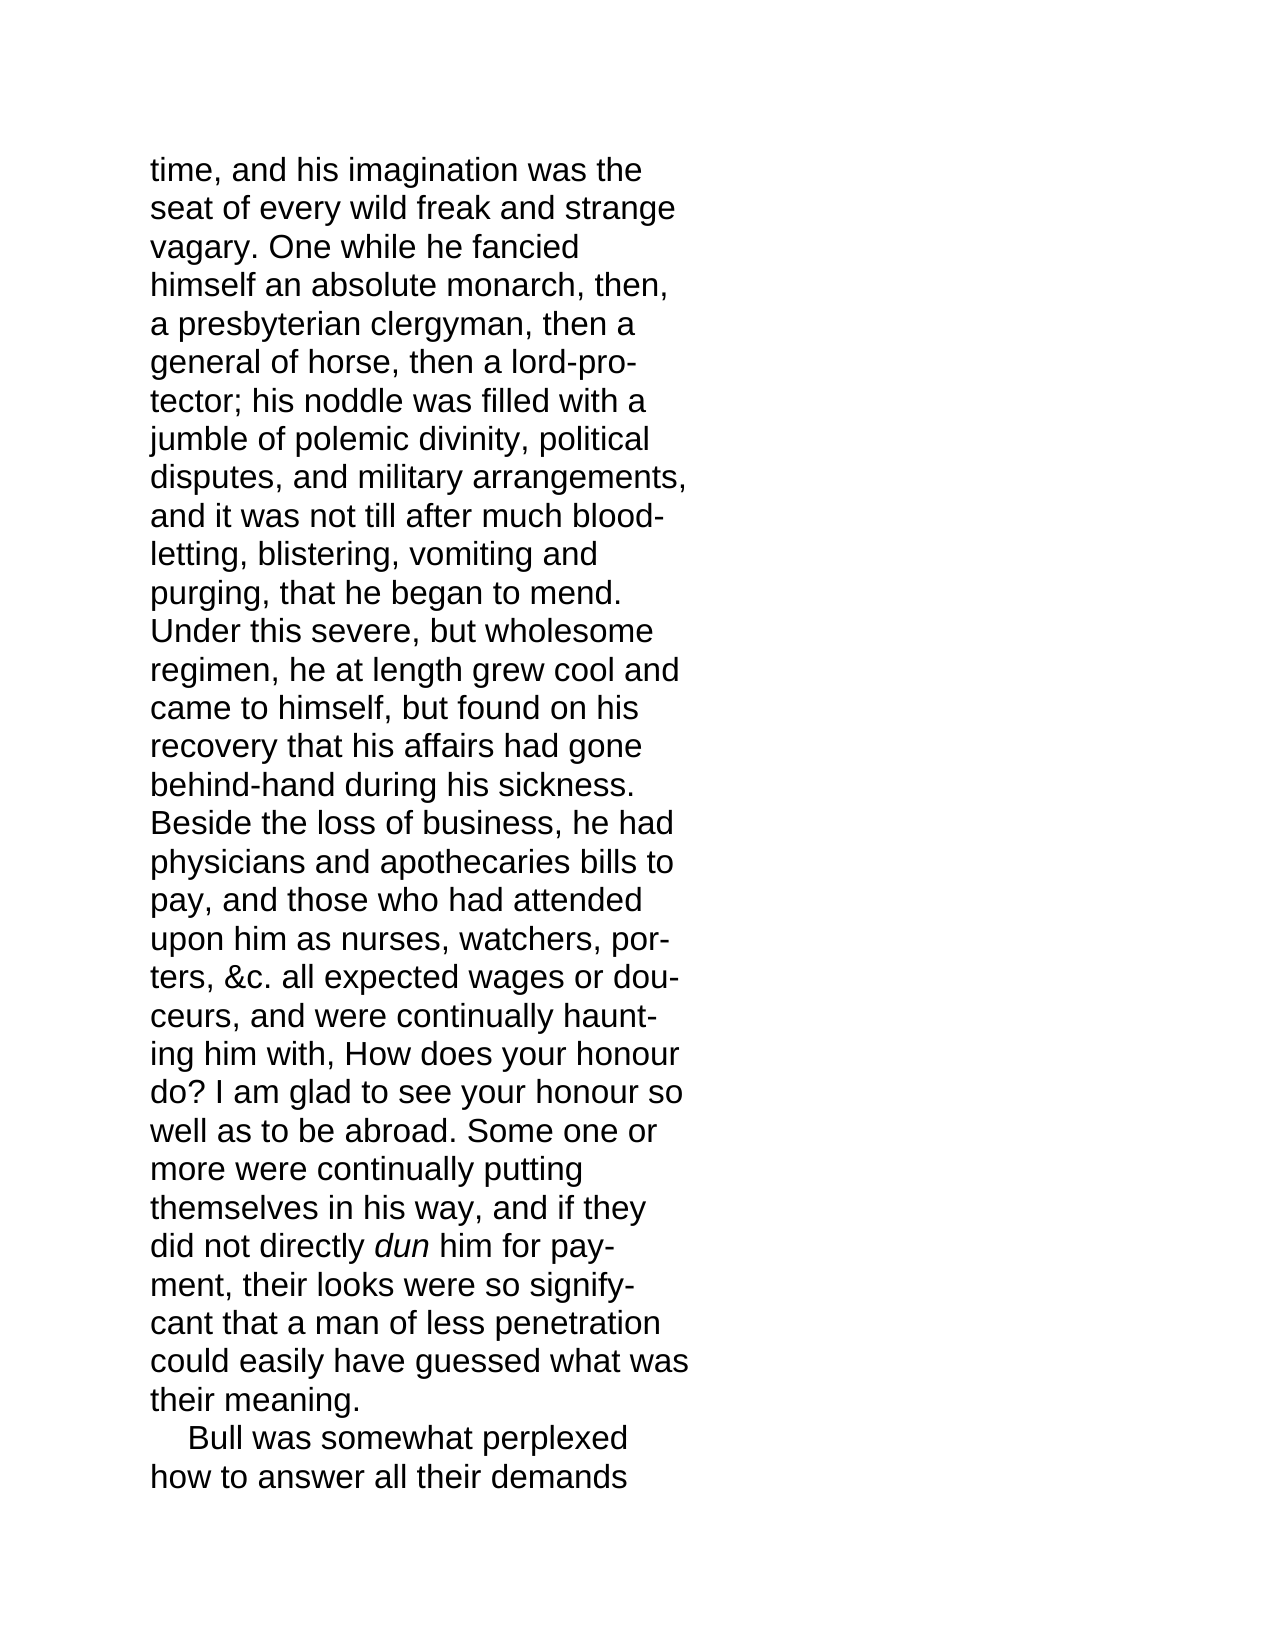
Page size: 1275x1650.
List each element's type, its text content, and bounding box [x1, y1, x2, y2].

text seat of every wild freak and strange [150, 188, 1125, 227]
text recovery that his affairs had gone [150, 727, 1125, 765]
text Bull was somewhat perplexed [150, 1418, 1125, 1457]
text a presbyterian clergyman, then a [150, 304, 1125, 342]
text tector; his noddle was filled with a [150, 381, 1125, 419]
text letting, blistering, vomiting and [150, 534, 1125, 573]
text themselves in his way, and if they [150, 1188, 1125, 1226]
text regimen, he at length grew cool and [150, 650, 1125, 688]
text physicians and apothecaries bills to [150, 842, 1125, 880]
text behind-hand during his sickness. [150, 765, 1125, 803]
text ters, &c. all expected wages or dou- [150, 957, 1125, 996]
text purging, that he began to mend. [150, 573, 1125, 611]
text could easily have guessed what was [150, 1342, 1125, 1380]
text and it was not till after much blood- [150, 496, 1125, 534]
text disputes, and military arrangements, [150, 457, 1125, 496]
text general of horse, then a lord-pro- [150, 342, 1125, 381]
text himself an absolute monarch, then, [150, 265, 1125, 304]
text pay, and those who had attended [150, 880, 1125, 919]
text more were continually putting [150, 1149, 1125, 1188]
text Beside the loss of business, he had [150, 803, 1125, 842]
text time, and his imagination was the [150, 150, 1125, 188]
text cant that a man of less penetration [150, 1303, 1125, 1342]
text ing him with, How does your honour [150, 1034, 1125, 1072]
text jumble of polemic divinity, political [150, 419, 1125, 457]
text ceurs, and were continually haunt- [150, 996, 1125, 1034]
text came to himself, but found on his [150, 688, 1125, 727]
text did not directly dun him for pay- [150, 1226, 1125, 1265]
text do? I am glad to see your honour so [150, 1072, 1125, 1111]
text their meaning. [150, 1380, 1125, 1418]
text ment, their looks were so signify- [150, 1265, 1125, 1303]
text vagary. One while he fancied [150, 227, 1125, 265]
text well as to be abroad. Some one or [150, 1111, 1125, 1149]
text how to answer all their demands [150, 1457, 1125, 1495]
text Under this severe, but wholesome [150, 611, 1125, 650]
text upon him as nurses, watchers, por- [150, 919, 1125, 957]
